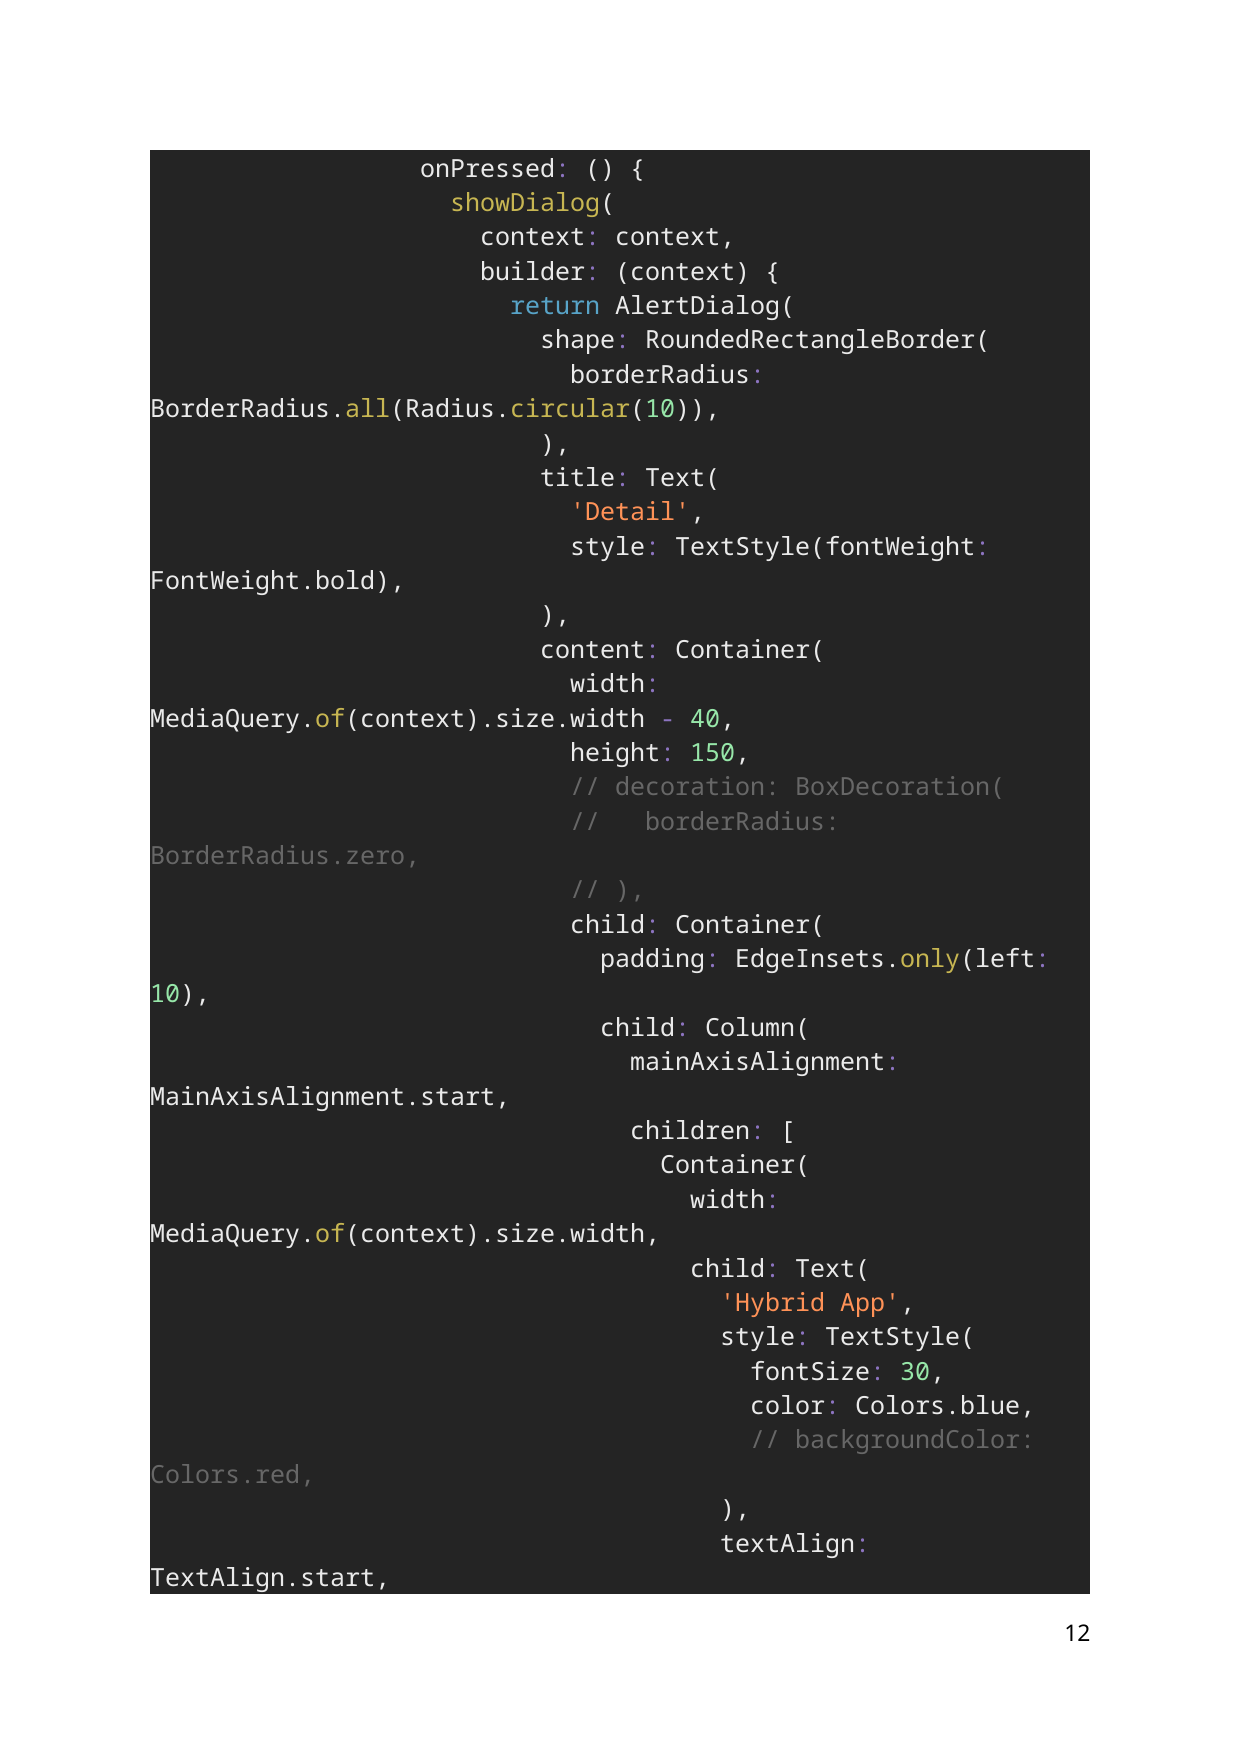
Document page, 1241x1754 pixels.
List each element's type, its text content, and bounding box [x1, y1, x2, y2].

text child: Column( [150, 1009, 1090, 1044]
text height: 150, [150, 734, 1090, 769]
text shape: RoundedRectangleBorder( [150, 322, 1090, 356]
text // backgroundColor: Colors.red, [150, 1422, 1090, 1491]
text child: Container( [150, 906, 1090, 941]
text builder: (context) { [150, 253, 1090, 287]
text style: TextStyle(fontWeight: FontWeight.bold), [150, 528, 1090, 597]
text // decoration: BoxDecoration( [150, 769, 1090, 803]
text content: Container( [150, 631, 1090, 666]
text mainAxisAlignment: MainAxisAlignment.start, [150, 1044, 1090, 1112]
text 'Detail', [150, 494, 1090, 528]
text borderRadius: BorderRadius.all(Radius.circular(10)), [150, 356, 1090, 425]
text ), [150, 425, 1090, 459]
text child: Text( [150, 1250, 1090, 1284]
text children: [ [150, 1112, 1090, 1147]
text width: MediaQuery.of(context).size.width - 40, [150, 666, 1090, 734]
text style: TextStyle( [150, 1319, 1090, 1353]
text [150, 1181, 1090, 1250]
text fontSize: 30, [150, 1353, 1090, 1387]
text ), [150, 1491, 1090, 1525]
text // ), [150, 872, 1090, 906]
text title: Text( [150, 459, 1090, 494]
text 'Hybrid App', [150, 1284, 1090, 1319]
text return AlertDialog( [150, 287, 1090, 322]
text Container( [150, 1147, 1090, 1181]
text showDialog( [150, 184, 1090, 219]
text // borderRadius: BorderRadius.zero, [150, 803, 1090, 872]
text context: context, [150, 219, 1090, 253]
text onPressed: () { [150, 150, 1090, 184]
text padding: EdgeInsets.only(left: 10), [150, 941, 1090, 1009]
text color: Colors.blue, [150, 1387, 1090, 1422]
text textAlign: TextAlign.start, [150, 1525, 1090, 1594]
text ), [150, 597, 1090, 631]
